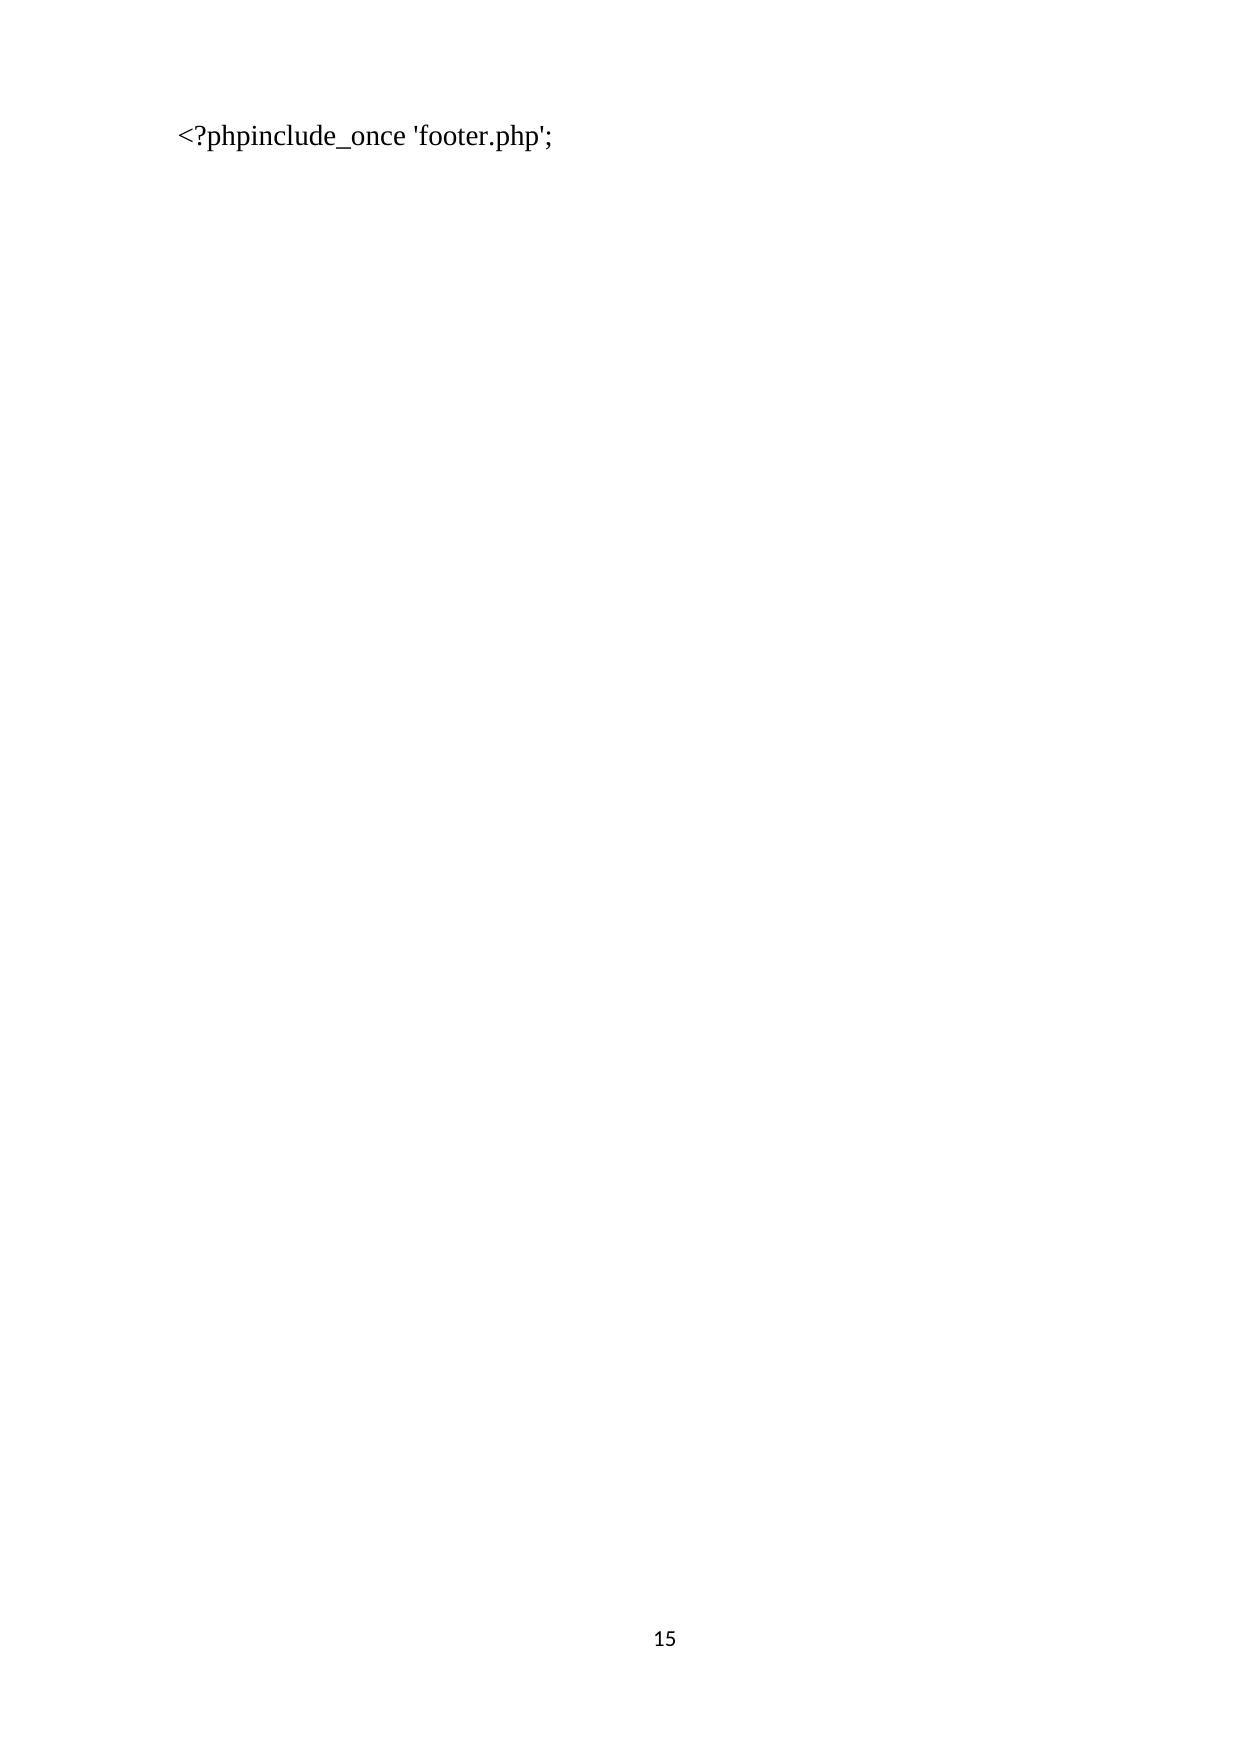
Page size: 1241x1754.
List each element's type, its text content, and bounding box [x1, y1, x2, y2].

text <?phpinclude_once 'footer.php'; [177, 118, 1152, 152]
